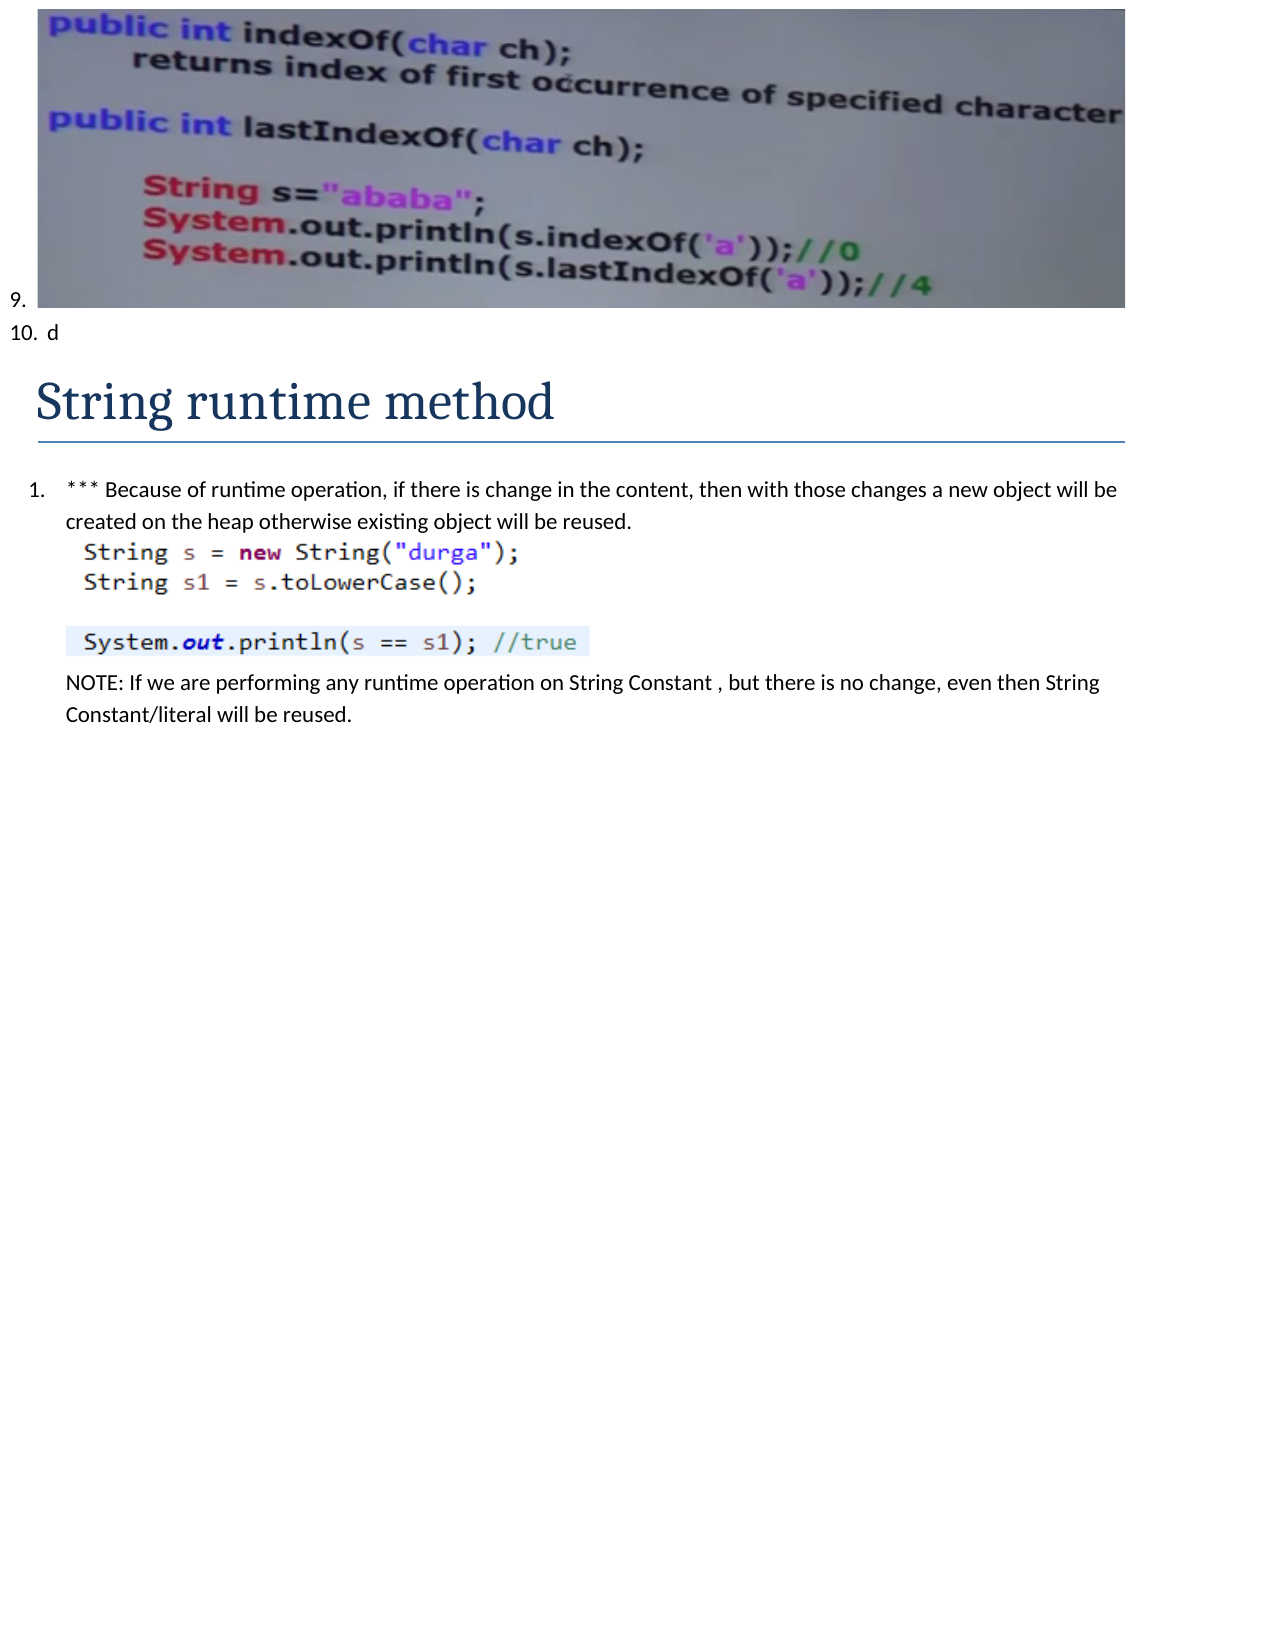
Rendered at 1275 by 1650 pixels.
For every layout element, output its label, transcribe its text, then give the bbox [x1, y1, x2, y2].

list *** Because of runtime operation, if there is change in the content, then with those changes a new object will be created on the heap otherwise existing object will be reused. NOTE: If we are performing any runtime operation on String Constant , but there is no change, even then String Constant/literal will be reused. [28, 475, 1125, 728]
title String runtime method [37, 371, 1125, 443]
picture [37, 9, 1125, 308]
picture [65, 539, 590, 664]
list d [9, 318, 1125, 346]
